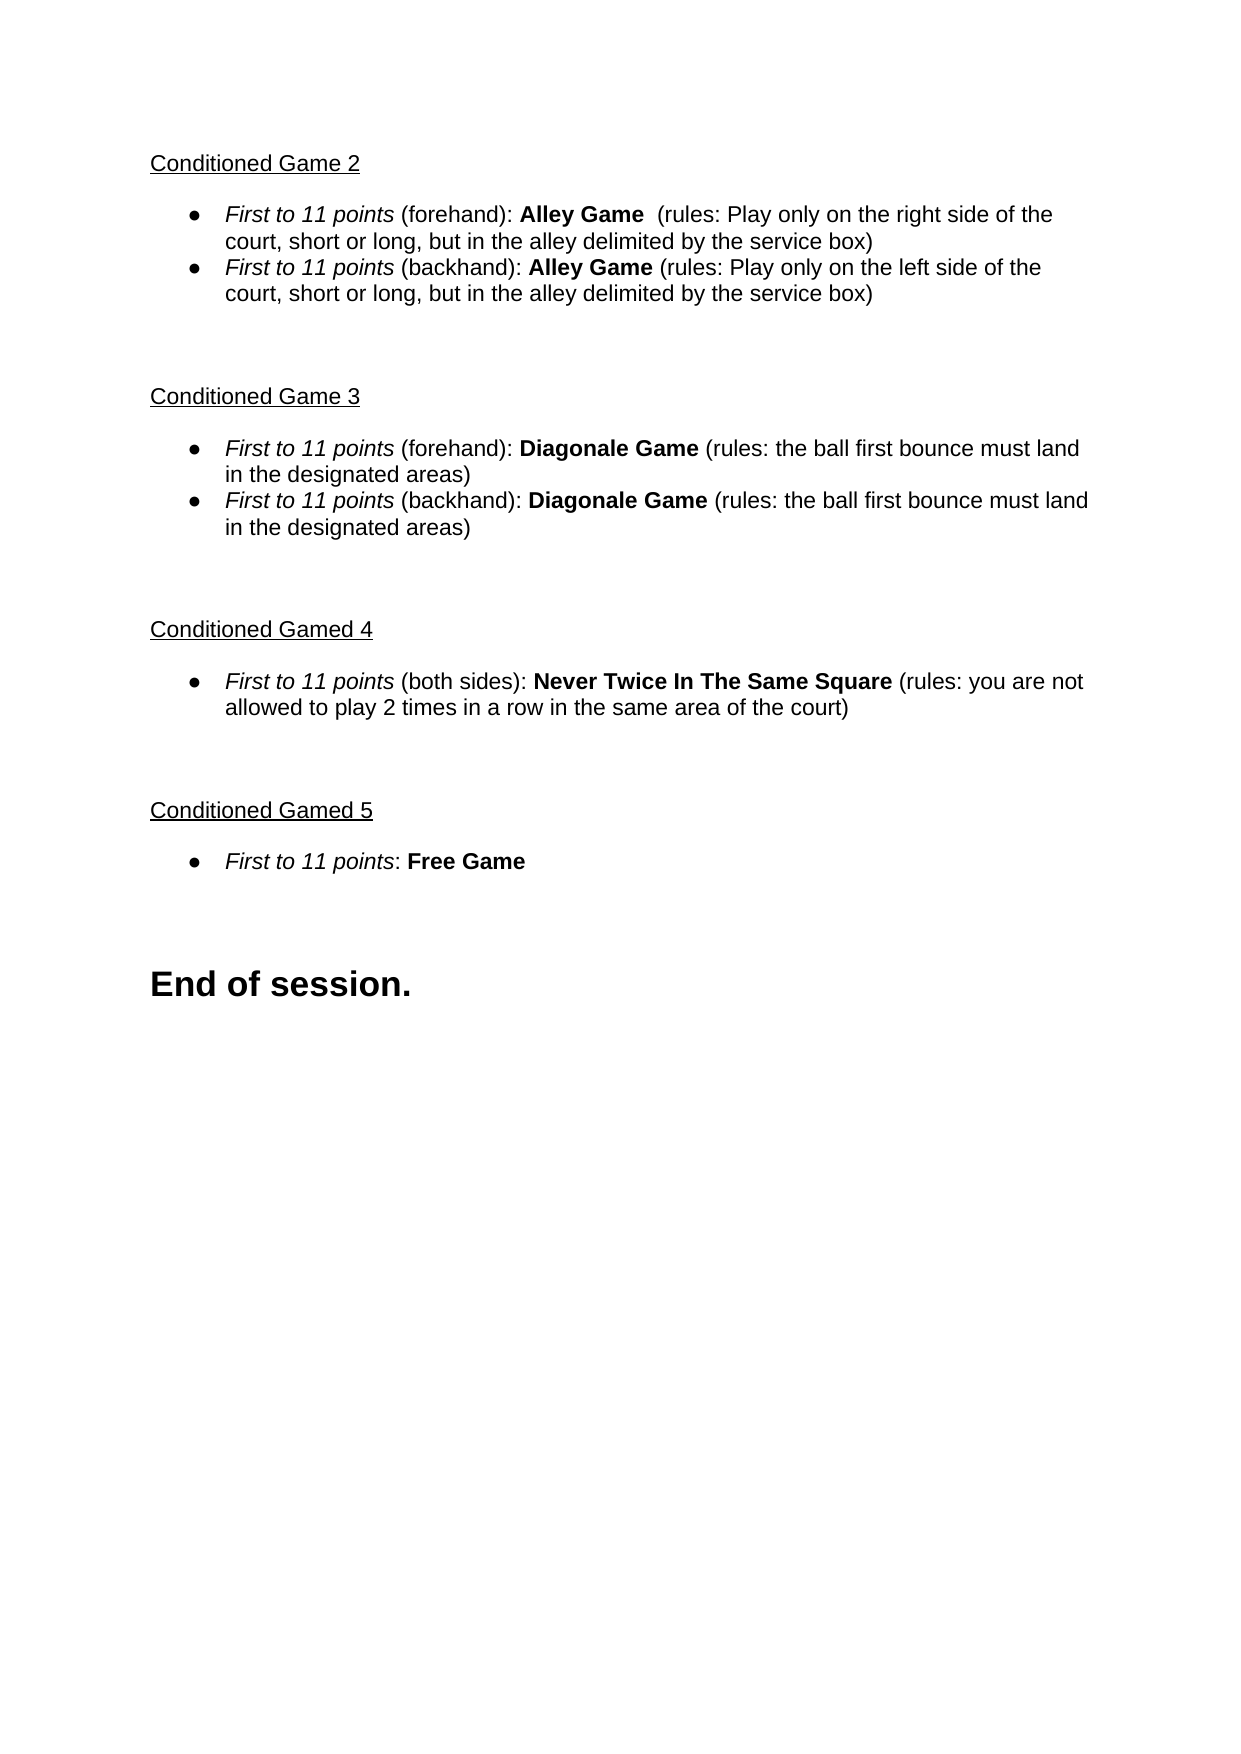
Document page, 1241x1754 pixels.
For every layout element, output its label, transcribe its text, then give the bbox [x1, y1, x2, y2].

text Conditioned Game 3 [150, 383, 1090, 409]
subtitle End of session. [150, 963, 1090, 1004]
list First to 11 points (backhand): Diagonale Game (rules: the ball first bounce must land in the designated areas) [187, 487, 1090, 540]
text Conditioned Gamed 4 [150, 616, 1090, 643]
list First to 11 points: Free Game [187, 848, 1090, 874]
text Conditioned Game 2 [150, 150, 1090, 176]
list First to 11 points (backhand): Alley Game (rules: Play only on the left side of the court, short or long, but in the alley delimited by the service box) [187, 254, 1090, 307]
list First to 11 points (both sides): Never Twice In The Same Square (rules: you are not allowed to play 2 times in a row in the same area of the court) [187, 668, 1090, 720]
text Conditioned Gamed 5 [150, 797, 1090, 823]
list First to 11 points (forehand): Diagonale Game (rules: the ball first bounce must land in the designated areas) [187, 434, 1090, 487]
list First to 11 points (forehand): Alley Game (rules: Play only on the right side of the court, short or long, but in the alley delimited by the service box) [187, 201, 1090, 254]
